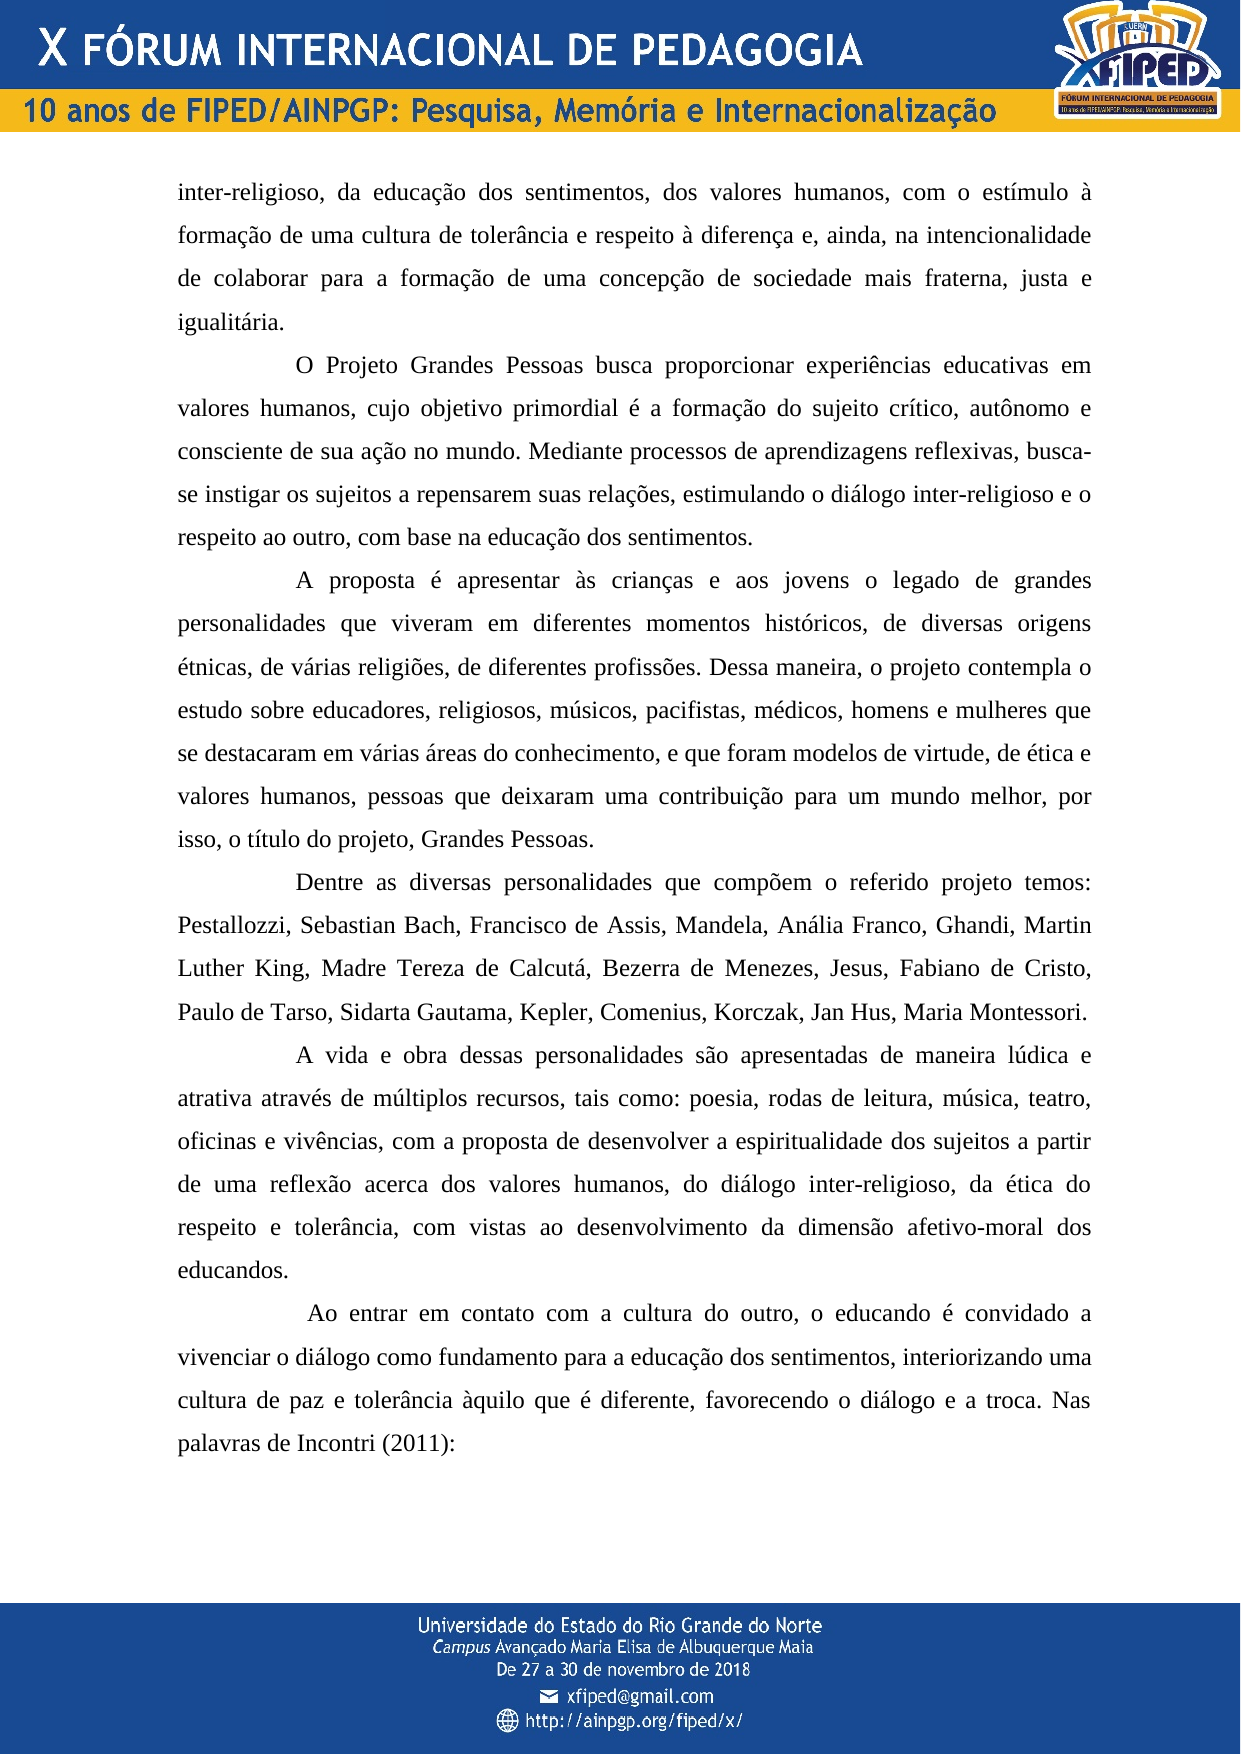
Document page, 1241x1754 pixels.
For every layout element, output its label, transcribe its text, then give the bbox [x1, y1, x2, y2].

text O Projeto Grandes Pessoas busca proporcionar experiências educativas em valores humanos, cujo objetivo primordial é a formação do sujeito crítico, autônomo e consciente de sua ação no mundo. Mediante processos de aprendizagens reflexivas, busca-se instigar os sujeitos a repensarem suas relações, estimulando o diálogo inter-religioso e o respeito ao outro, com base na educação dos sentimentos. [177, 350, 1092, 551]
text A vida e obra dessas personalidades são apresentadas de maneira lúdica e atrativa através de múltiplos recursos, tais como: poesia, rodas de leitura, música, teatro, oficinas e vivências, com a proposta de desenvolver a espiritualidade dos sujeitos a partir de uma reflexão acerca dos valores humanos, do diálogo inter-religioso, da ética do respeito e tolerância, com vistas ao desenvolvimento da dimensão afetivo-moral dos educandos. [177, 1040, 1092, 1284]
text A proposta é apresentar às crianças e aos jovens o legado de grandes personalidades que viveram em diferentes momentos históricos, de diversas origens étnicas, de várias religiões, de diferentes profissões. Dessa maneira, o projeto contempla o estudo sobre educadores, religiosos, músicos, pacifistas, médicos, homens e mulheres que se destacaram em várias áreas do conhecimento, e que foram modelos de virtude, de ética e valores humanos, pessoas que deixaram uma contribuição para um mundo melhor, por isso, o título do projeto, Grandes Pessoas. [177, 565, 1092, 853]
picture [0, 0, 1241, 132]
text Dentre as diversas personalidades que compõem o referido projeto temos: Pestallozzi, Sebastian Bach, Francisco de Assis, Mandela, Anália Franco, Ghandi, Martin Luther King, Madre Tereza de Calcutá, Bezerra de Menezes, Jesus, Fabiano de Cristo, Paulo de Tarso, Sidarta Gautama, Kepler, Comenius, Korczak, Jan Hus, Maria Montessori. [177, 867, 1092, 1025]
picture [0, 1603, 1241, 1754]
text Ao entrar em contato com a cultura do outro, o educando é convidado a vivenciar o diálogo como fundamento para a educação dos sentimentos, interiorizando uma cultura de paz e tolerância àquilo que é diferente, favorecendo o diálogo e a troca. Nas palavras de Incontri (2011): [177, 1298, 1092, 1457]
